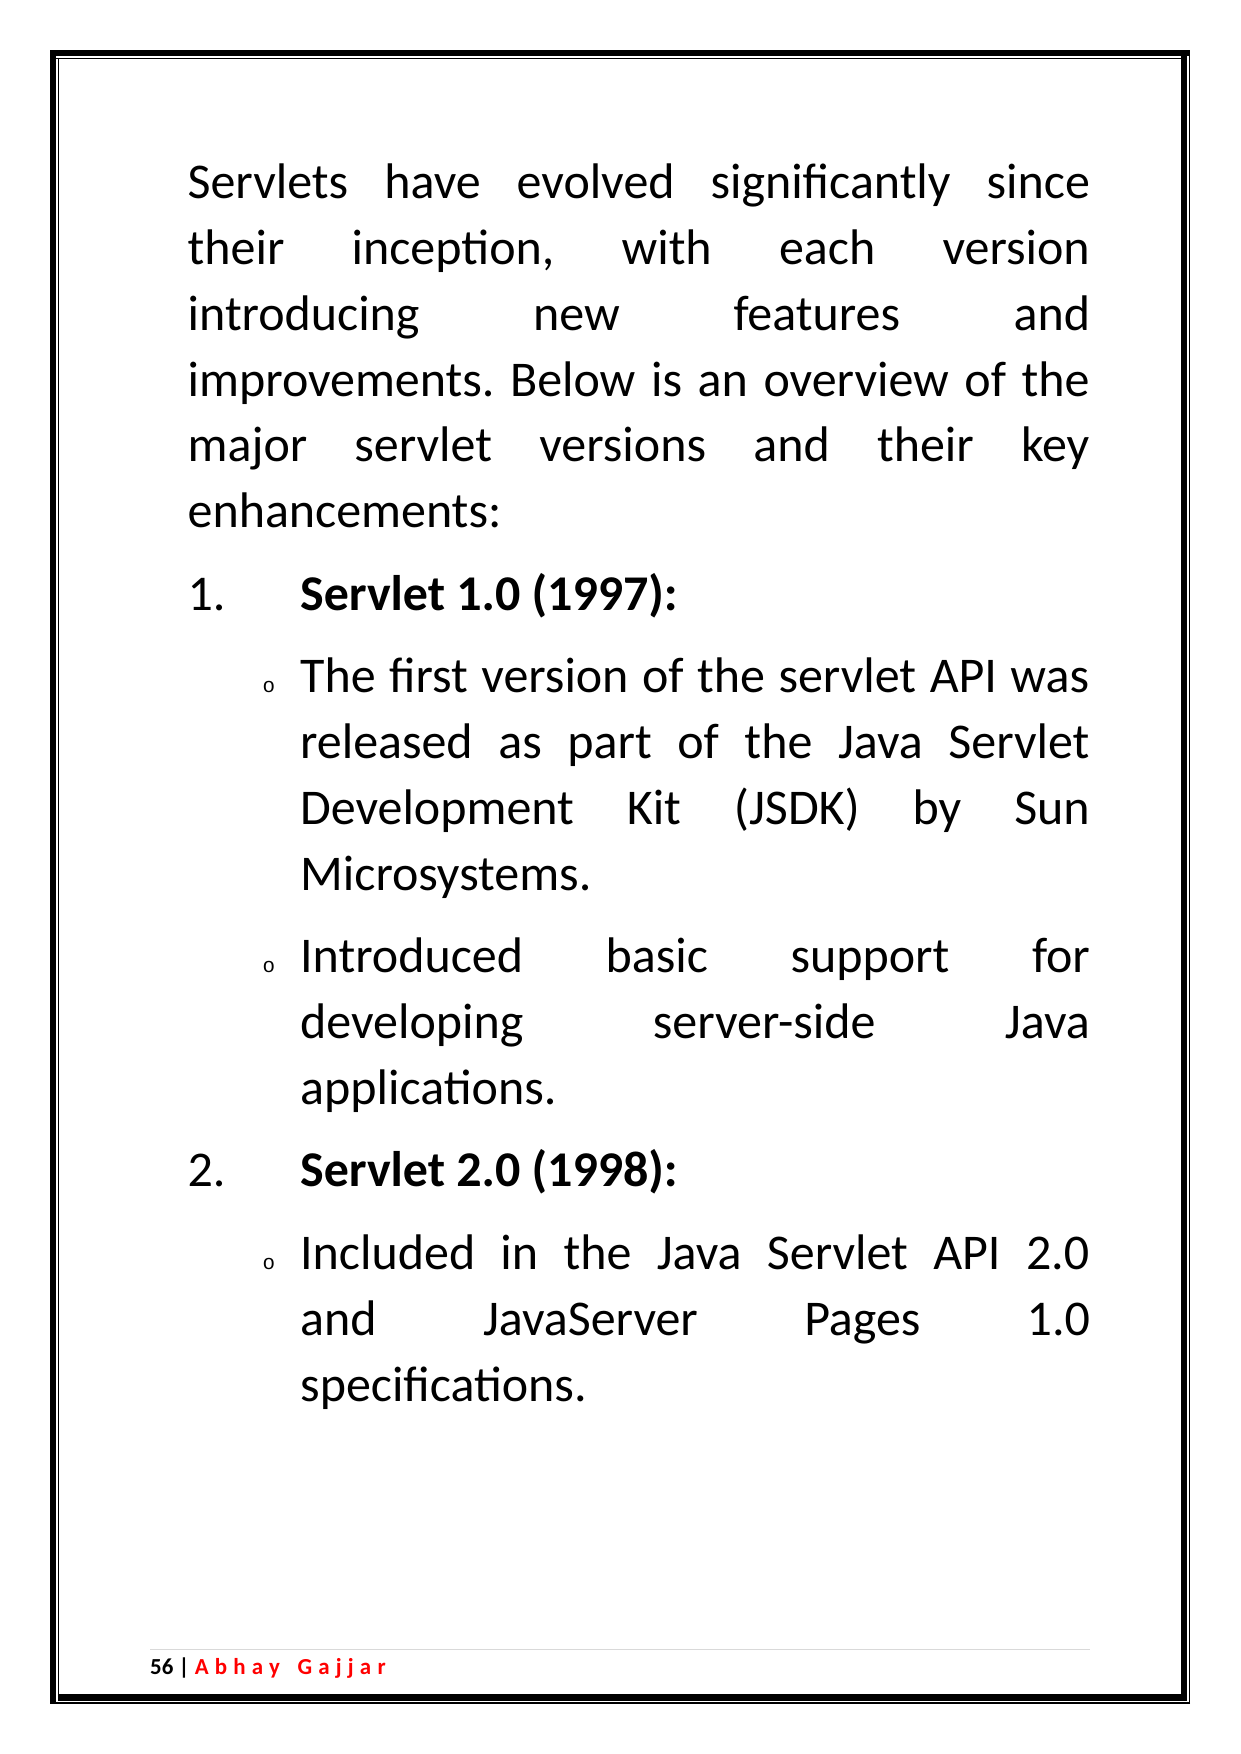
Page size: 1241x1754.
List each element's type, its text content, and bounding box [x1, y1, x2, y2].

list Included in the Java Servlet API 2.0 and JavaServer Pages 1.0 specifications. [262, 1221, 1090, 1413]
list Introduced basic support for developing server-side Java applications. [262, 924, 1090, 1117]
list The first version of the servlet API was released as part of the Java Servlet Development Kit (JSDK) by Sun Microsystems. [262, 644, 1090, 903]
text Servlets have evolved significantly since their inception, with each version introducing new features and improvements. Below is an overview of the major servlet versions and their key enhancements: [187, 150, 1090, 540]
list Servlet 1.0 (1997): [187, 562, 1090, 623]
list Servlet 2.0 (1998): [187, 1138, 1090, 1199]
